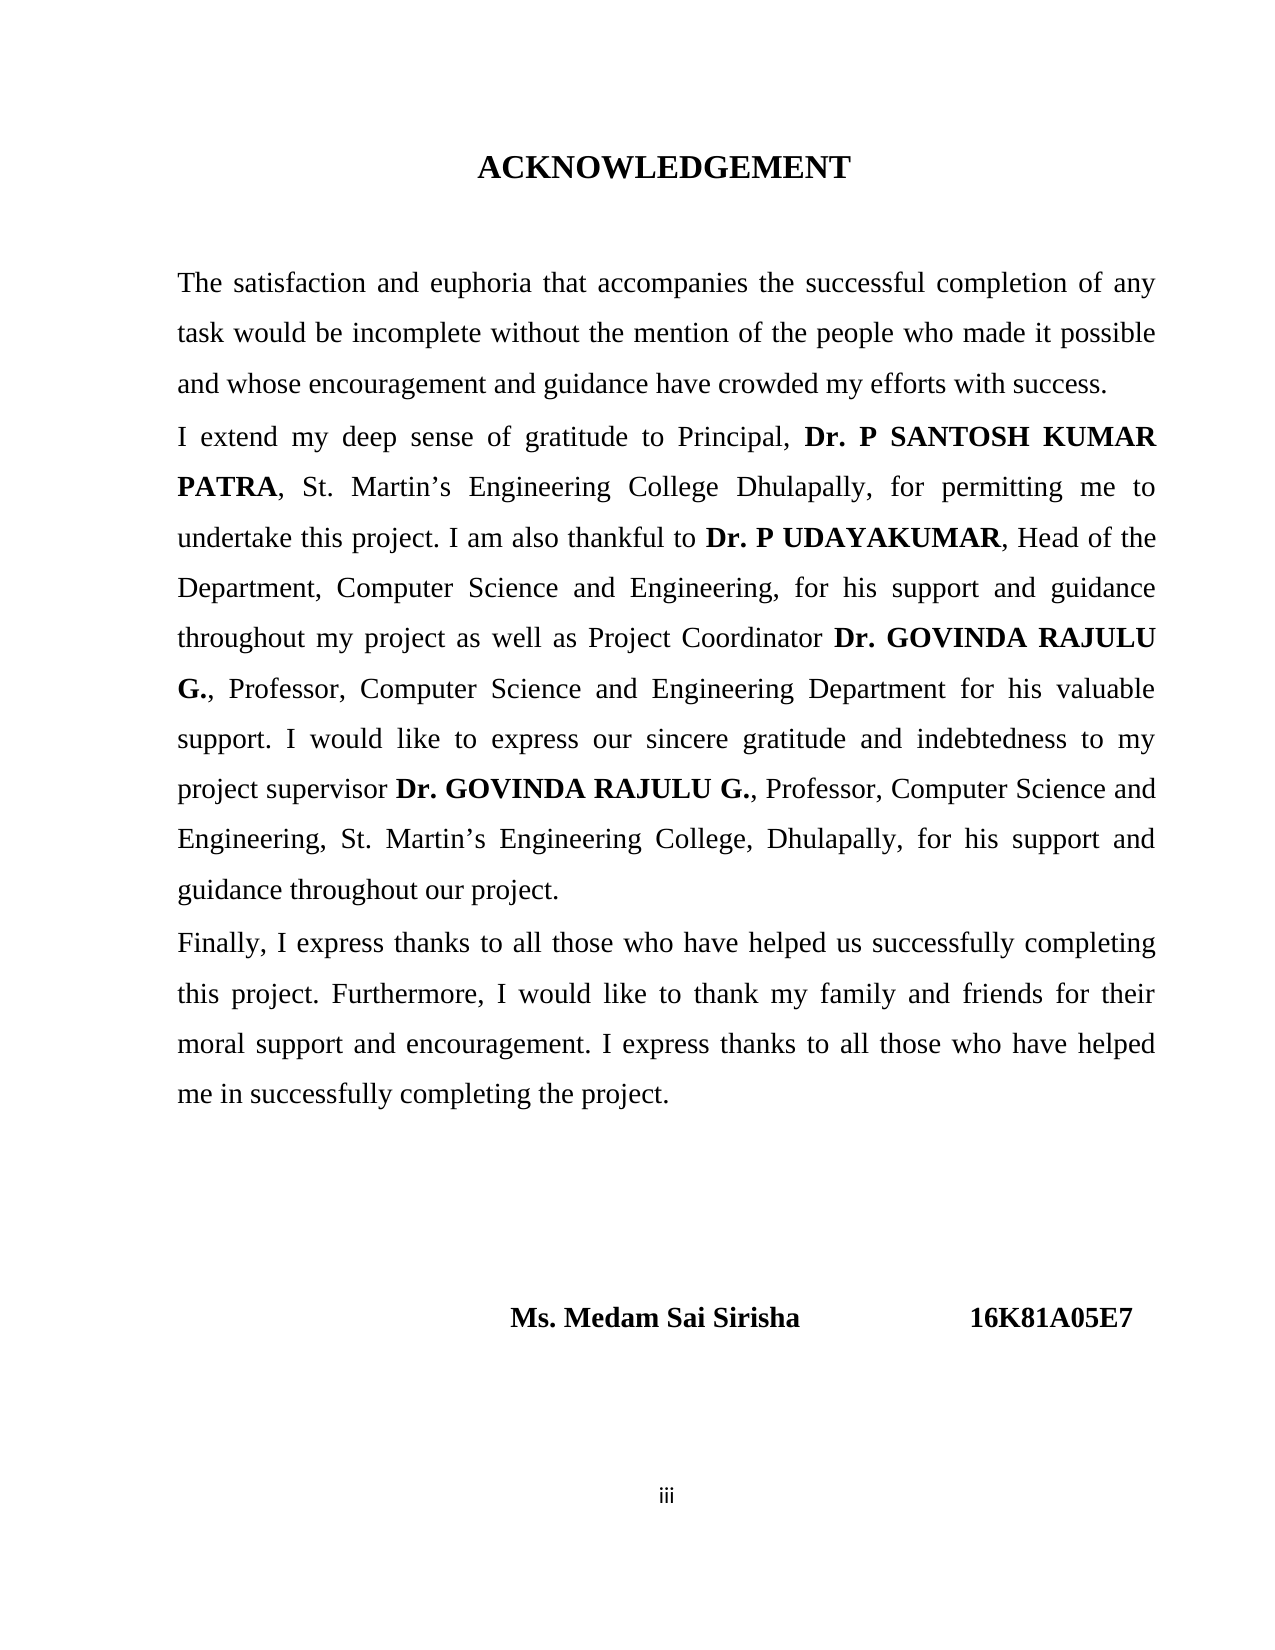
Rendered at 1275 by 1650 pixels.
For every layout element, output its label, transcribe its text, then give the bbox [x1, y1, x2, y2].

table_header 16K81A05E7 [890, 1298, 1138, 1349]
table_header Ms. Medam Sai Sirisha [508, 1298, 890, 1349]
text The satisfaction and euphoria that accompanies the successful completion of any task would be incomplete without the mention of the people who made it possible and whose encouragement and guidance have crowded my efforts with success. [177, 265, 1156, 399]
text Finally, I express thanks to all those who have helped us successfully completing this project. Furthermore, I would like to thank my family and friends for their moral support and encouragement. I express thanks to all those who have helped me in successfully completing the project. [177, 925, 1156, 1110]
text I extend my deep sense of gratitude to Principal, Dr. P SANTOSH KUMAR PATRA, St. Martin’s Engineering College Dhulapally, for permitting me to undertake this project. I am also thankful to Dr. P UDAYAKUMAR, Head of the Department, Computer Science and Engineering, for his support and guidance throughout my project as well as Project Coordinator Dr. GOVINDA RAJULU G., Professor, Computer Science and Engineering Department for his valuable support. I would like to express our sincere gratitude and indebtedness to my project supervisor Dr. GOVINDA RAJULU G., Professor, Computer Science and Engineering, St. Martin’s Engineering College, Dhulapally, for his support and guidance throughout our project. [177, 419, 1156, 906]
text ACKNOWLEDGEMENT [402, 147, 1156, 185]
